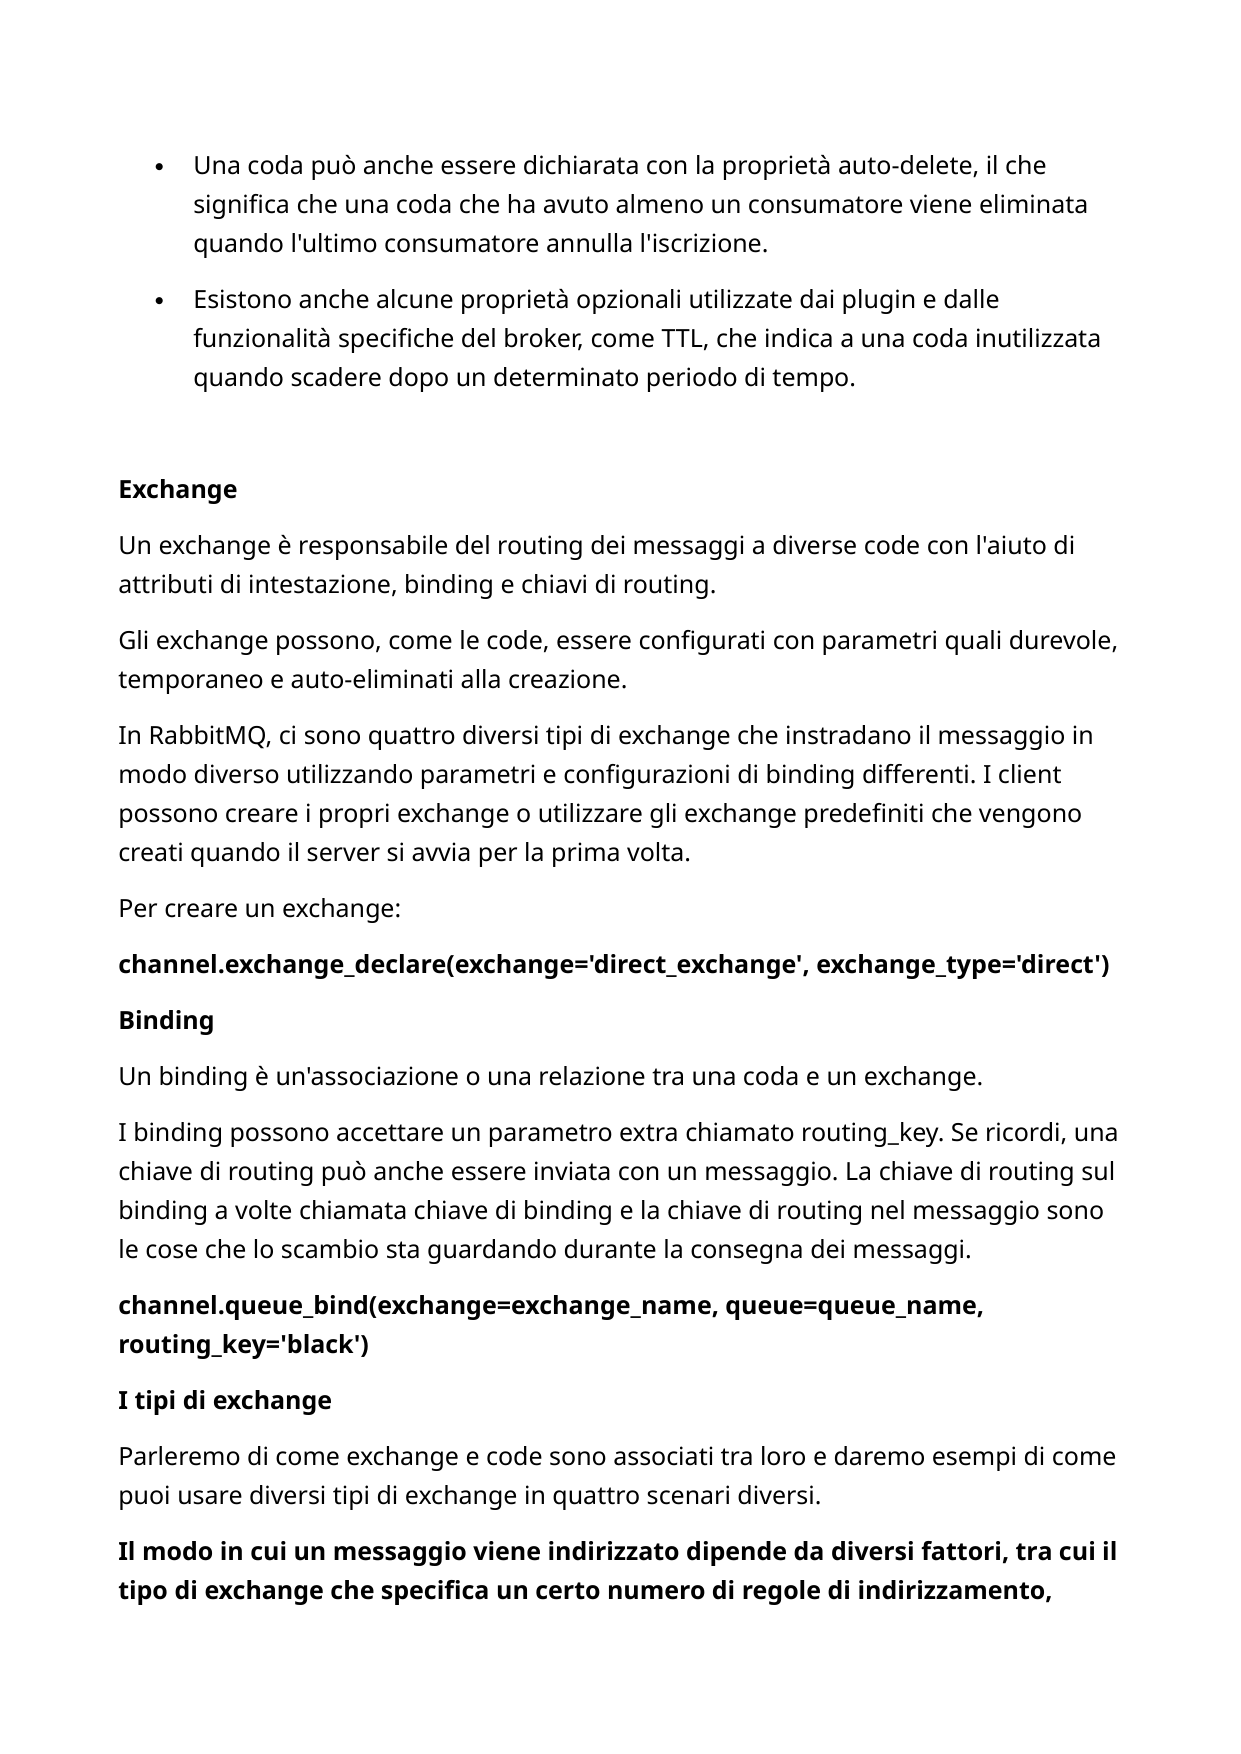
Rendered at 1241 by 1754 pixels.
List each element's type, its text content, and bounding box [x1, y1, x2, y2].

text Un binding è un'associazione o una relazione tra una coda e un exchange. [118, 1058, 1122, 1092]
text Exchange [118, 472, 1122, 506]
text Binding [118, 1003, 1122, 1037]
text I tipi di exchange [118, 1383, 1122, 1417]
text Parleremo di come exchange e code sono associati tra loro e daremo esempi di come puoi usare diversi tipi di exchange in quattro scenari diversi. [118, 1438, 1122, 1512]
text channel.queue_bind(exchange=exchange_name, queue=queue_name, routing_key='black') [118, 1288, 1122, 1361]
list Una coda può anche essere dichiarata con la proprietà auto-delete, il che significa che una coda che ha avuto almeno un consumatore viene eliminata quando l'ultimo consumatore annulla l'iscrizione. [156, 148, 1122, 260]
text Un exchange è responsabile del routing dei messaggi a diverse code con l'aiuto di attributi di intestazione, binding e chiavi di routing. [118, 528, 1122, 601]
list Esistono anche alcune proprietà opzionali utilizzate dai plugin e dalle funzionalità specifiche del broker, come TTL, che indica a una coda inutilizzata quando scadere dopo un determinato periodo di tempo. [156, 282, 1122, 394]
text Gli exchange possono, come le code, essere configurati con parametri quali durevole, temporaneo e auto-eliminati alla creazione. [118, 623, 1122, 696]
text I binding possono accettare un parametro extra chiamato routing_key. Se ricordi, una chiave di routing può anche essere inviata con un messaggio. La chiave di routing sul binding a volte chiamata chiave di binding e la chiave di routing nel messaggio sono le cose che lo scambio sta guardando durante la consegna dei messaggi. [118, 1114, 1122, 1266]
text channel.exchange_declare(exchange='direct_exchange', exchange_type='direct') [118, 947, 1122, 981]
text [118, 1533, 1122, 1607]
text In RabbitMQ, ci sono quattro diversi tipi di exchange che instradano il messaggio in modo diverso utilizzando parametri e configurazioni di binding differenti. I client possono creare i propri exchange o utilizzare gli exchange predefiniti che vengono creati quando il server si avvia per la prima volta. [118, 718, 1122, 869]
text Per creare un exchange: [118, 891, 1122, 925]
